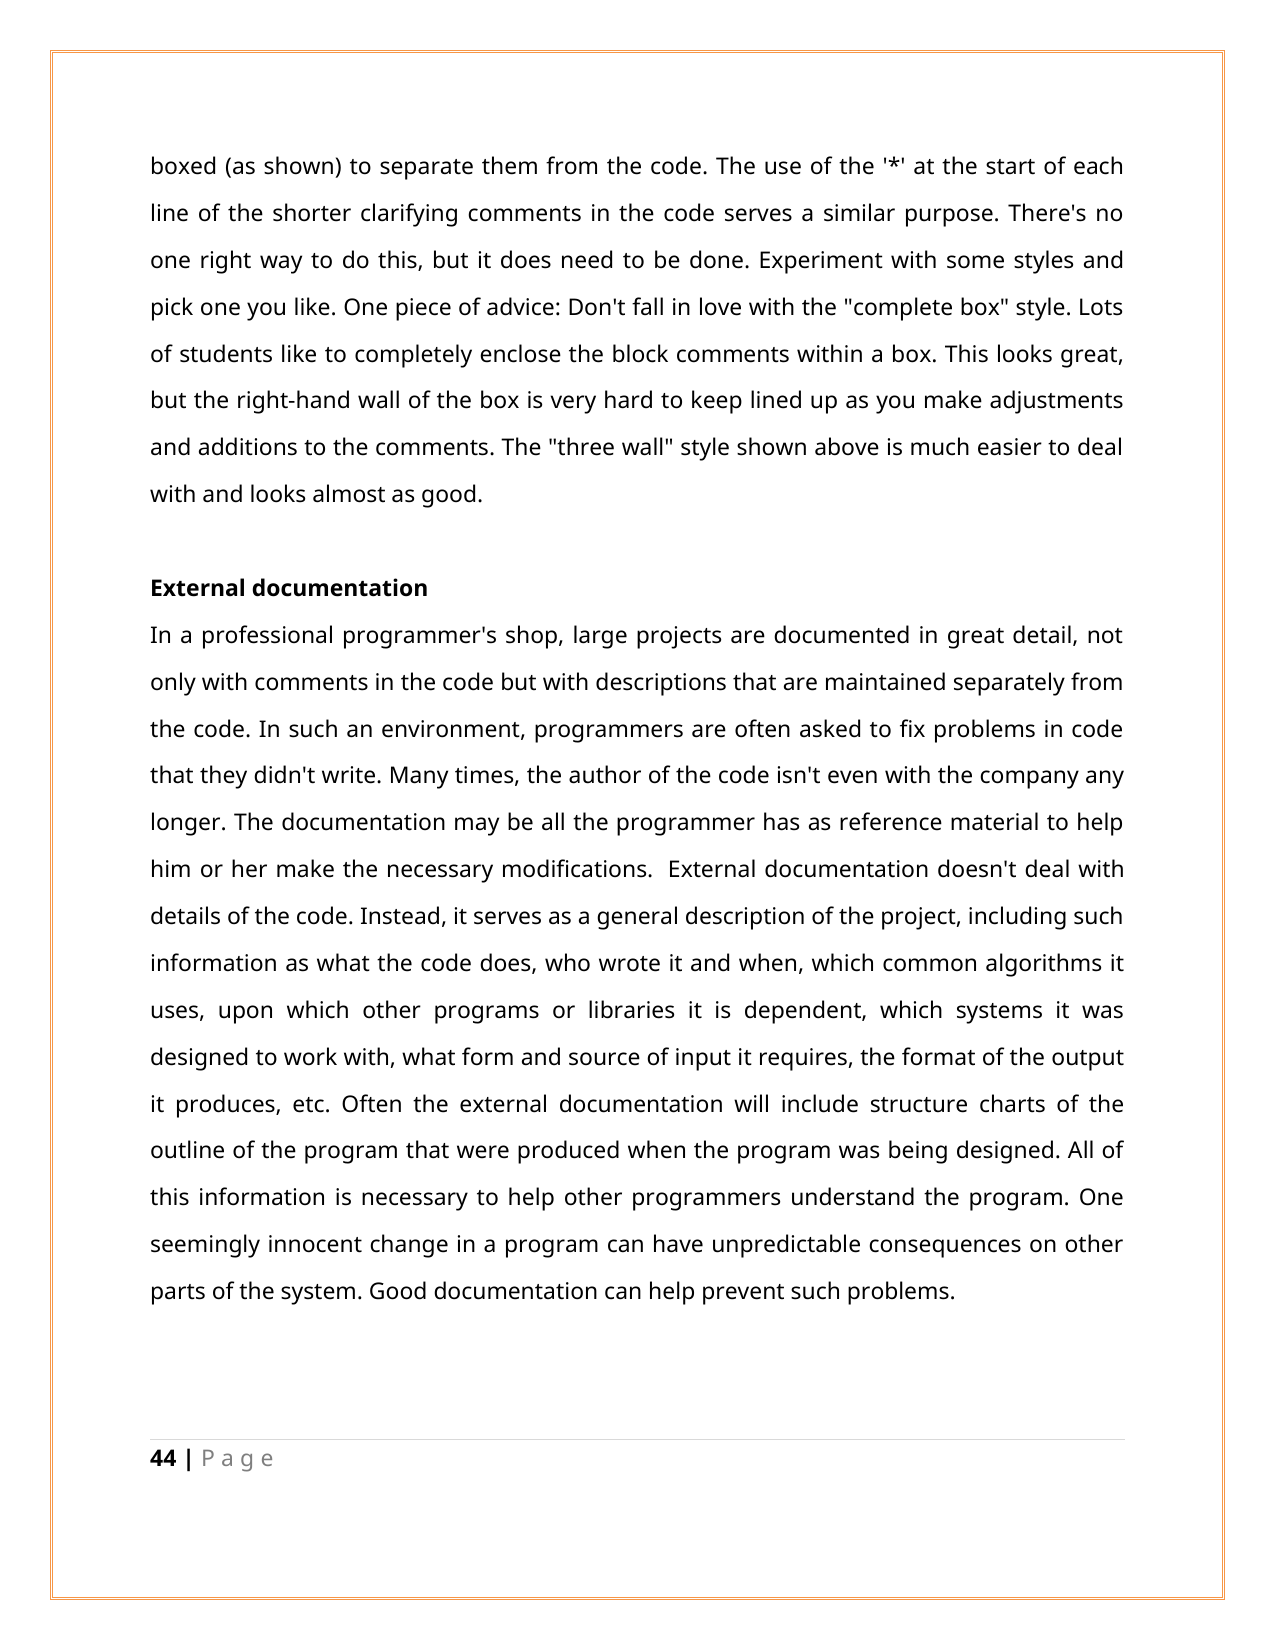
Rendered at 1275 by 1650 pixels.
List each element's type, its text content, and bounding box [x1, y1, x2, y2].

text External documentation [150, 572, 1125, 603]
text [150, 150, 1125, 509]
text In a professional programmer's shop, large projects are documented in great detail, not only with comments in the code but with descriptions that are maintained separately from the code. In such an environment, programmers are often asked to fix problems in code that they didn't write. Many times, the author of the code isn't even with the company any longer. The documentation may be all the programmer has as reference material to help him or her make the necessary modifications. External documentation doesn't deal with details of the code. Instead, it serves as a general description of the project, including such information as what the code does, who wrote it and when, which common algorithms it uses, upon which other programs or libraries it is dependent, which systems it was designed to work with, what form and source of input it requires, the format of the output it produces, etc. Often the external documentation will include structure charts of the outline of the program that were produced when the program was being designed. All of this information is necessary to help other programmers understand the program. One seemingly innocent change in a program can have unpredictable consequences on other parts of the system. Good documentation can help prevent such problems. [150, 619, 1125, 1306]
